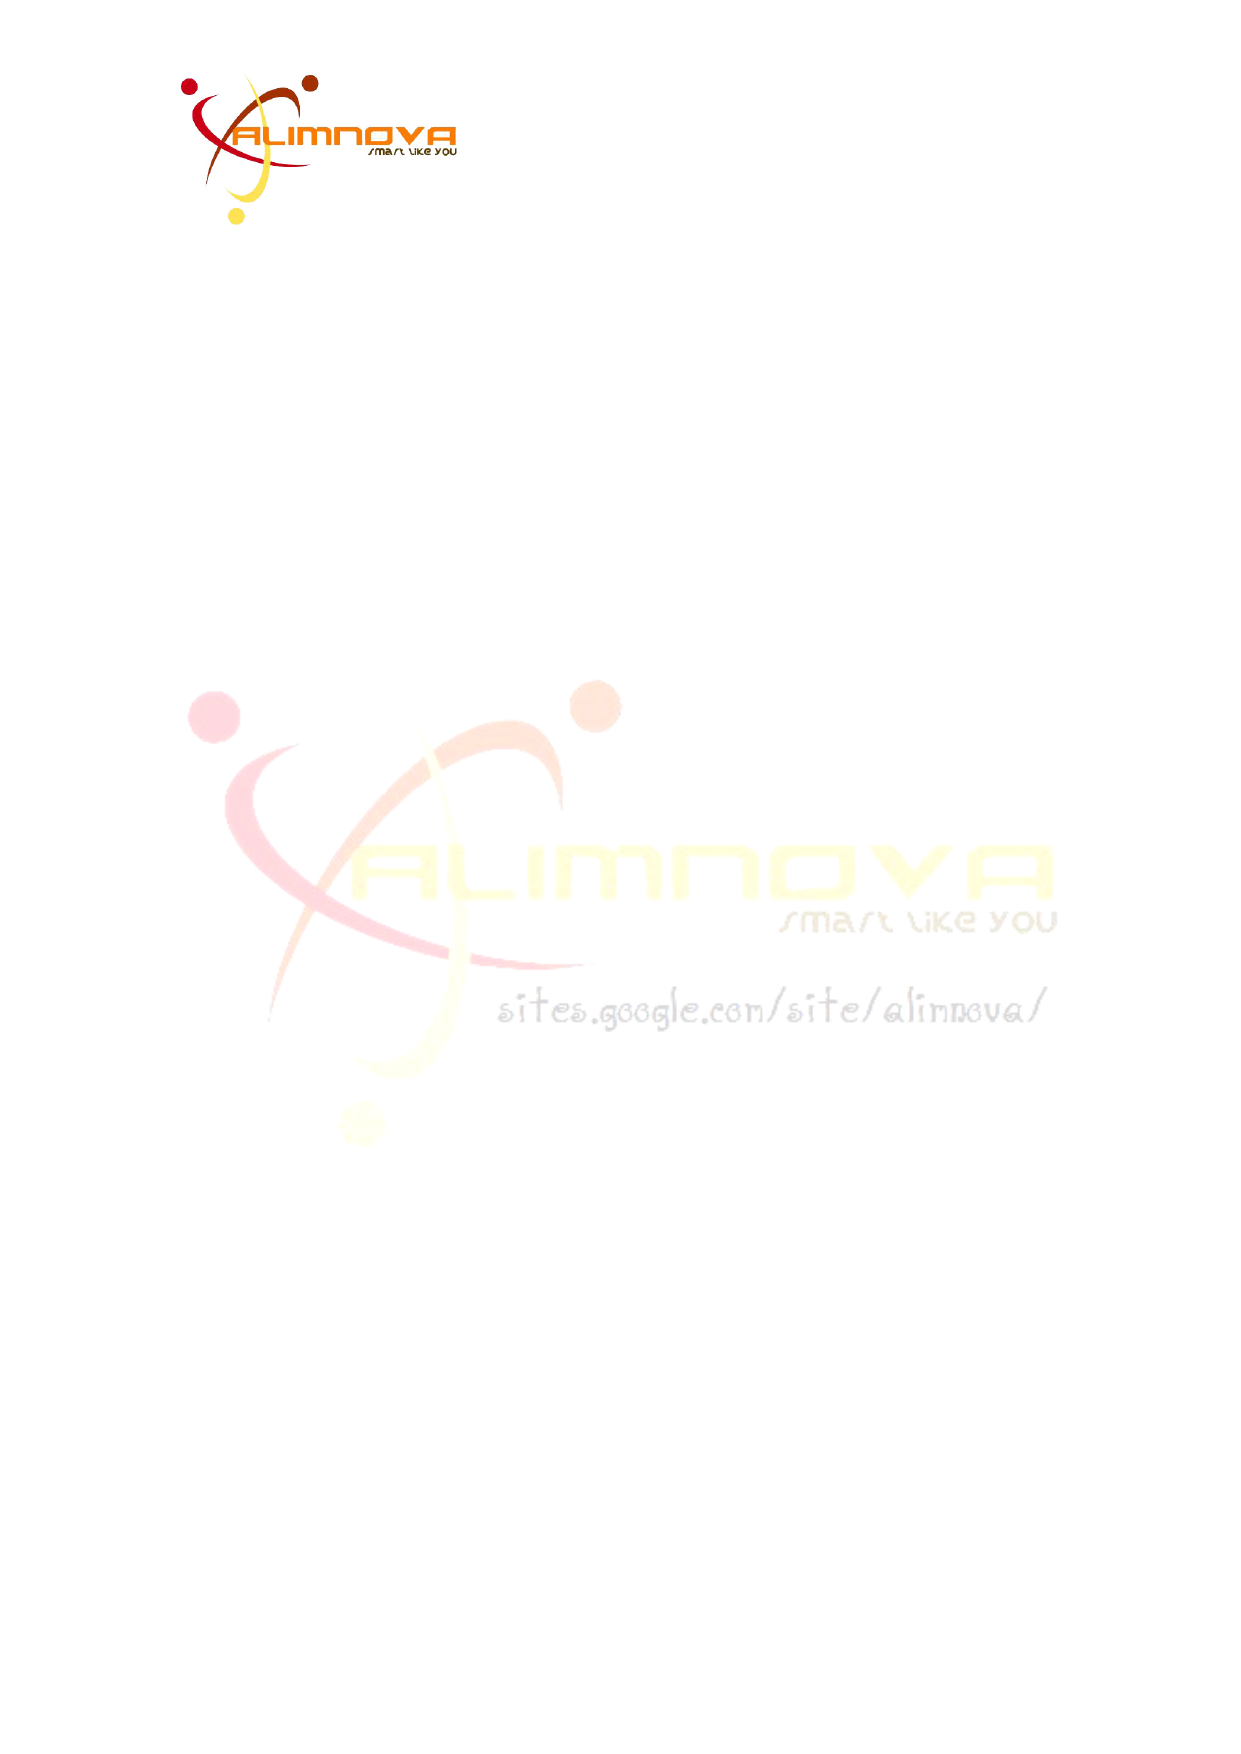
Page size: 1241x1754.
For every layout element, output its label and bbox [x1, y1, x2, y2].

picture [177, 73, 458, 226]
